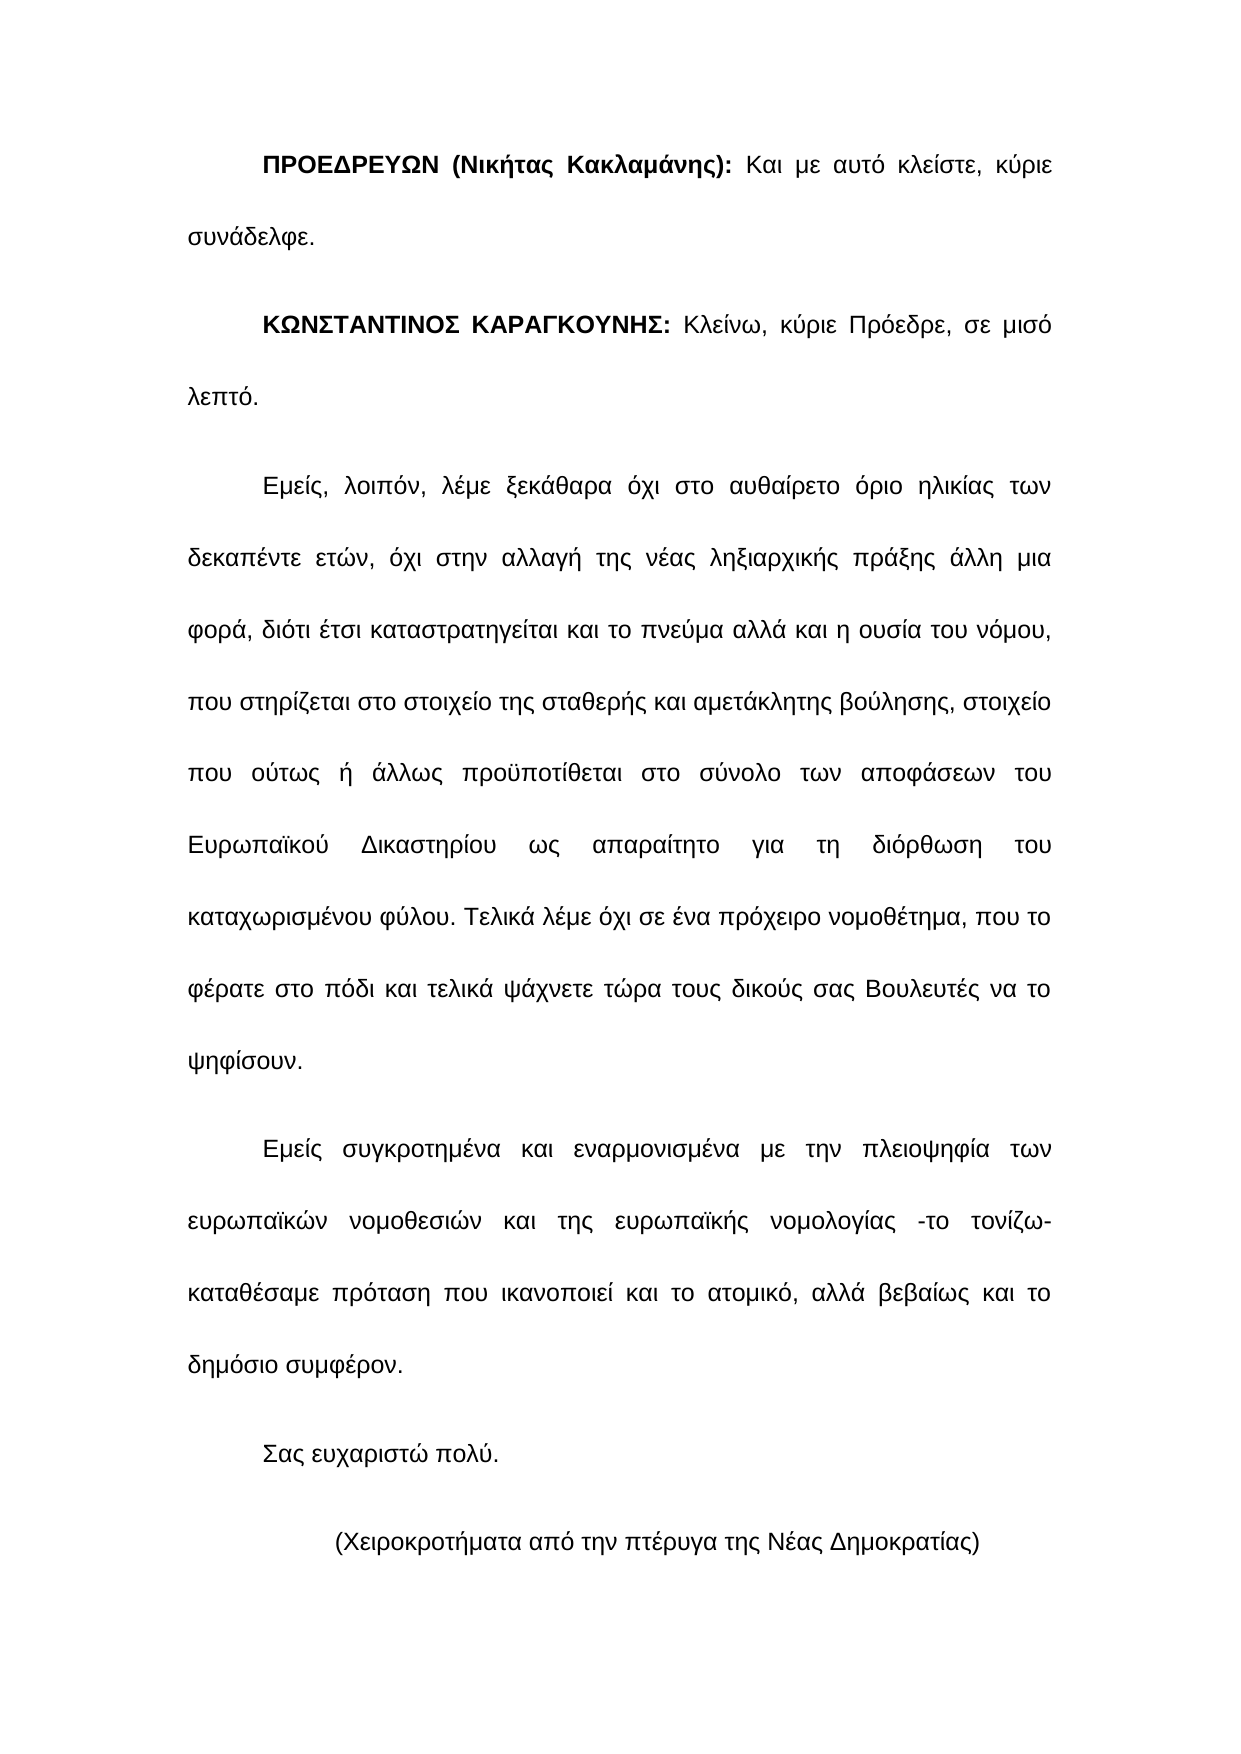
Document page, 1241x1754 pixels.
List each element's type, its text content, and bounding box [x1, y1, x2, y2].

text ΚΩΝΣΤΑΝΤΙΝΟΣ ΚΑΡΑΓΚΟΥΝΗΣ: Κλείνω, κύριε Πρόεδρε, σε μισό λεπτό. [187, 310, 1053, 411]
text Εμείς, λοιπόν, λέμε ξεκάθαρα όχι στο αυθαίρετο όριο ηλικίας των δεκαπέντε ετών, όχι στην αλλαγή της νέας ληξιαρχικής πράξης άλλη μια φορά, διότι έτσι καταστρατηγείται και το πνεύμα αλλά και η ουσία του νόμου, που στηρίζεται στο στοιχείο της σταθερής και αμετάκλητης βούλησης, στοιχείο που ούτως ή άλλως προϋποτίθεται στο σύνολο των αποφάσεων του Ευρωπαϊκού Δικαστηρίου ως απαραίτητο για τη διόρθωση του καταχωρισμένου φύλου. Τελικά λέμε όχι σε ένα πρόχειρο νομοθέτημα, που το φέρατε στο πόδι και τελικά ψάχνετε τώρα τους δικούς σας Βουλευτές να το ψηφίσουν. [187, 471, 1053, 1074]
text (Χειροκροτήματα από την πτέρυγα της Νέας Δημοκρατίας) [187, 1527, 1053, 1556]
text Σας ευχαριστώ πολύ. [187, 1438, 1053, 1467]
text ΠΡΟΕΔΡΕΥΩΝ (Νικήτας Κακλαμάνης): Και με αυτό κλείστε, κύριε συνάδελφε. [187, 150, 1053, 251]
text Εμείς συγκροτημένα και εναρμονισμένα με την πλειοψηφία των ευρωπαϊκών νομοθεσιών και της ευρωπαϊκής νομολογίας -το τονίζω- καταθέσαμε πρόταση που ικανοποιεί και το ατομικό, αλλά βεβαίως και το δημόσιο συμφέρον. [187, 1134, 1053, 1379]
